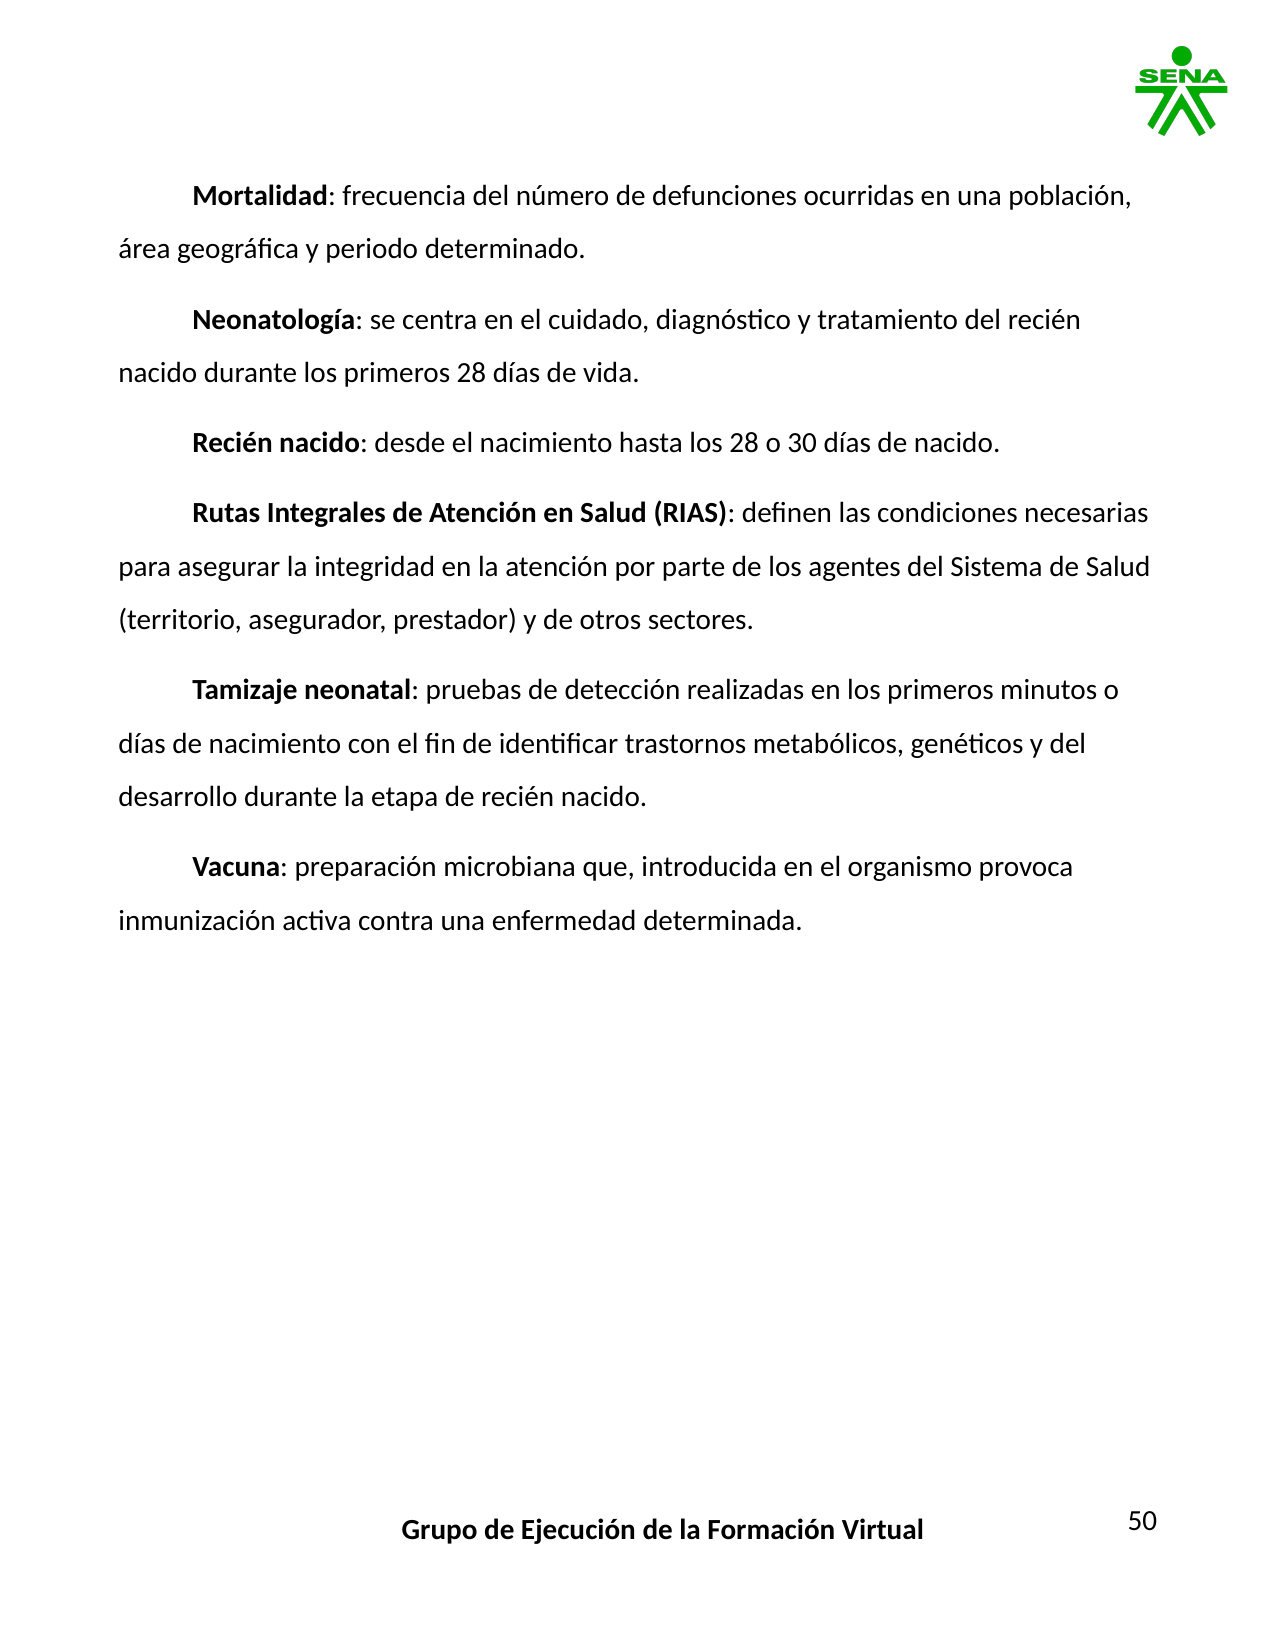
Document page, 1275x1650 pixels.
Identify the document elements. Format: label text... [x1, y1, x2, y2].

text Tamizaje neonatal: pruebas de detección realizadas en los primeros minutos o días de nacimiento con el fin de identificar trastornos metabólicos, genéticos y del desarrollo durante la etapa de recién nacido. [118, 671, 1157, 814]
picture [1135, 46, 1228, 136]
text Rutas Integrales de Atención en Salud (RIAS): definen las condiciones necesarias para asegurar la integridad en la atención por parte de los agentes del Sistema de Salud (territorio, asegurador, prestador) y de otros sectores. [118, 494, 1157, 637]
text Vacuna: preparación microbiana que, introducida en el organismo provoca inmunización activa contra una enfermedad determinada. [118, 848, 1157, 937]
text Mortalidad: frecuencia del número de defunciones ocurridas en una población, área geográfica y periodo determinado. [118, 177, 1157, 266]
text Neonatología: se centra en el cuidado, diagnóstico y tratamiento del recién nacido durante los primeros 28 días de vida. [118, 301, 1157, 390]
text Recién nacido: desde el nacimiento hasta los 28 o 30 días de nacido. [118, 424, 1157, 460]
